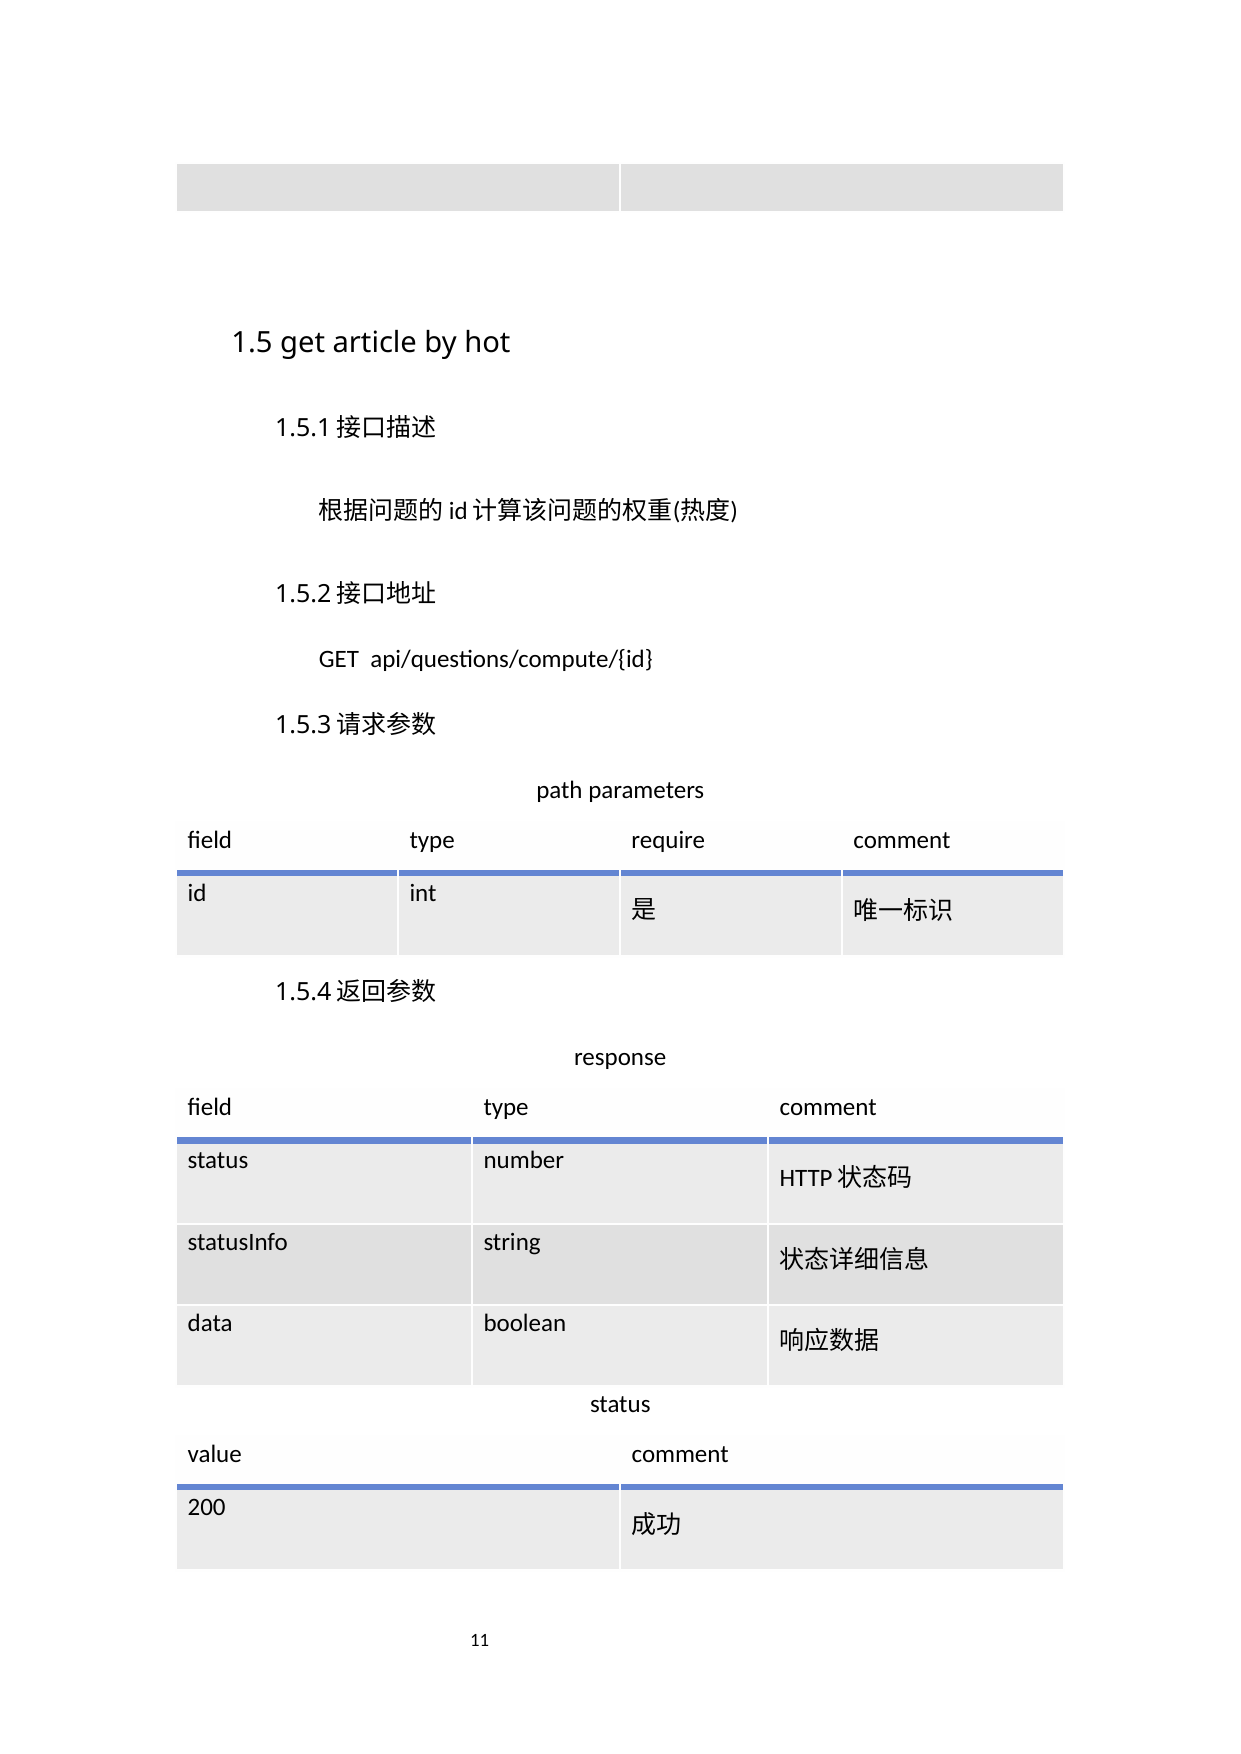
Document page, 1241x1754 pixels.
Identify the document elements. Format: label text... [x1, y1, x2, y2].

table_cell 200 [177, 1490, 619, 1569]
text GET api/questions/compute/{id} [275, 642, 1053, 675]
text 根据问题的id计算该问题的权重(热度) [275, 476, 1053, 541]
table_cell 唯一标识 [843, 876, 1063, 955]
table_cell HTTP状态码 [769, 1144, 1063, 1223]
table_header type [399, 823, 619, 870]
table_cell statusInfo [177, 1225, 471, 1304]
table_cell 成功 [621, 1490, 1063, 1569]
table_header comment [769, 1090, 1063, 1137]
table_cell string [473, 1225, 767, 1304]
text 1.5.1接口描述 [231, 393, 1053, 458]
table_cell id [177, 876, 397, 955]
table_header value [177, 1437, 619, 1484]
table_cell false [177, 164, 619, 211]
table_header require [621, 823, 841, 870]
text 1.5.4返回参数 [231, 958, 1053, 1022]
table_cell boolean [473, 1306, 767, 1385]
text 1.5.3请求参数 [231, 690, 1053, 755]
table_cell 是 [621, 876, 841, 955]
text 1.5.2接口地址 [231, 559, 1053, 624]
table_header type [473, 1090, 767, 1137]
text status [187, 1388, 1053, 1420]
text 1.5 get article by hot [187, 308, 1053, 373]
text path parameters [187, 773, 1053, 806]
table_cell status [177, 1144, 471, 1223]
table_cell 状态详细信息 [769, 1225, 1063, 1304]
table_cell number [473, 1144, 767, 1223]
table_cell data [177, 1306, 471, 1385]
table_header field [177, 1090, 471, 1137]
text response [187, 1041, 1053, 1073]
table_header field [177, 823, 397, 870]
table_cell 删除失败 [621, 164, 1063, 211]
table_header comment [843, 823, 1063, 870]
table_cell 响应数据 [769, 1306, 1063, 1385]
table_header comment [621, 1437, 1063, 1484]
table_cell int [399, 876, 619, 955]
